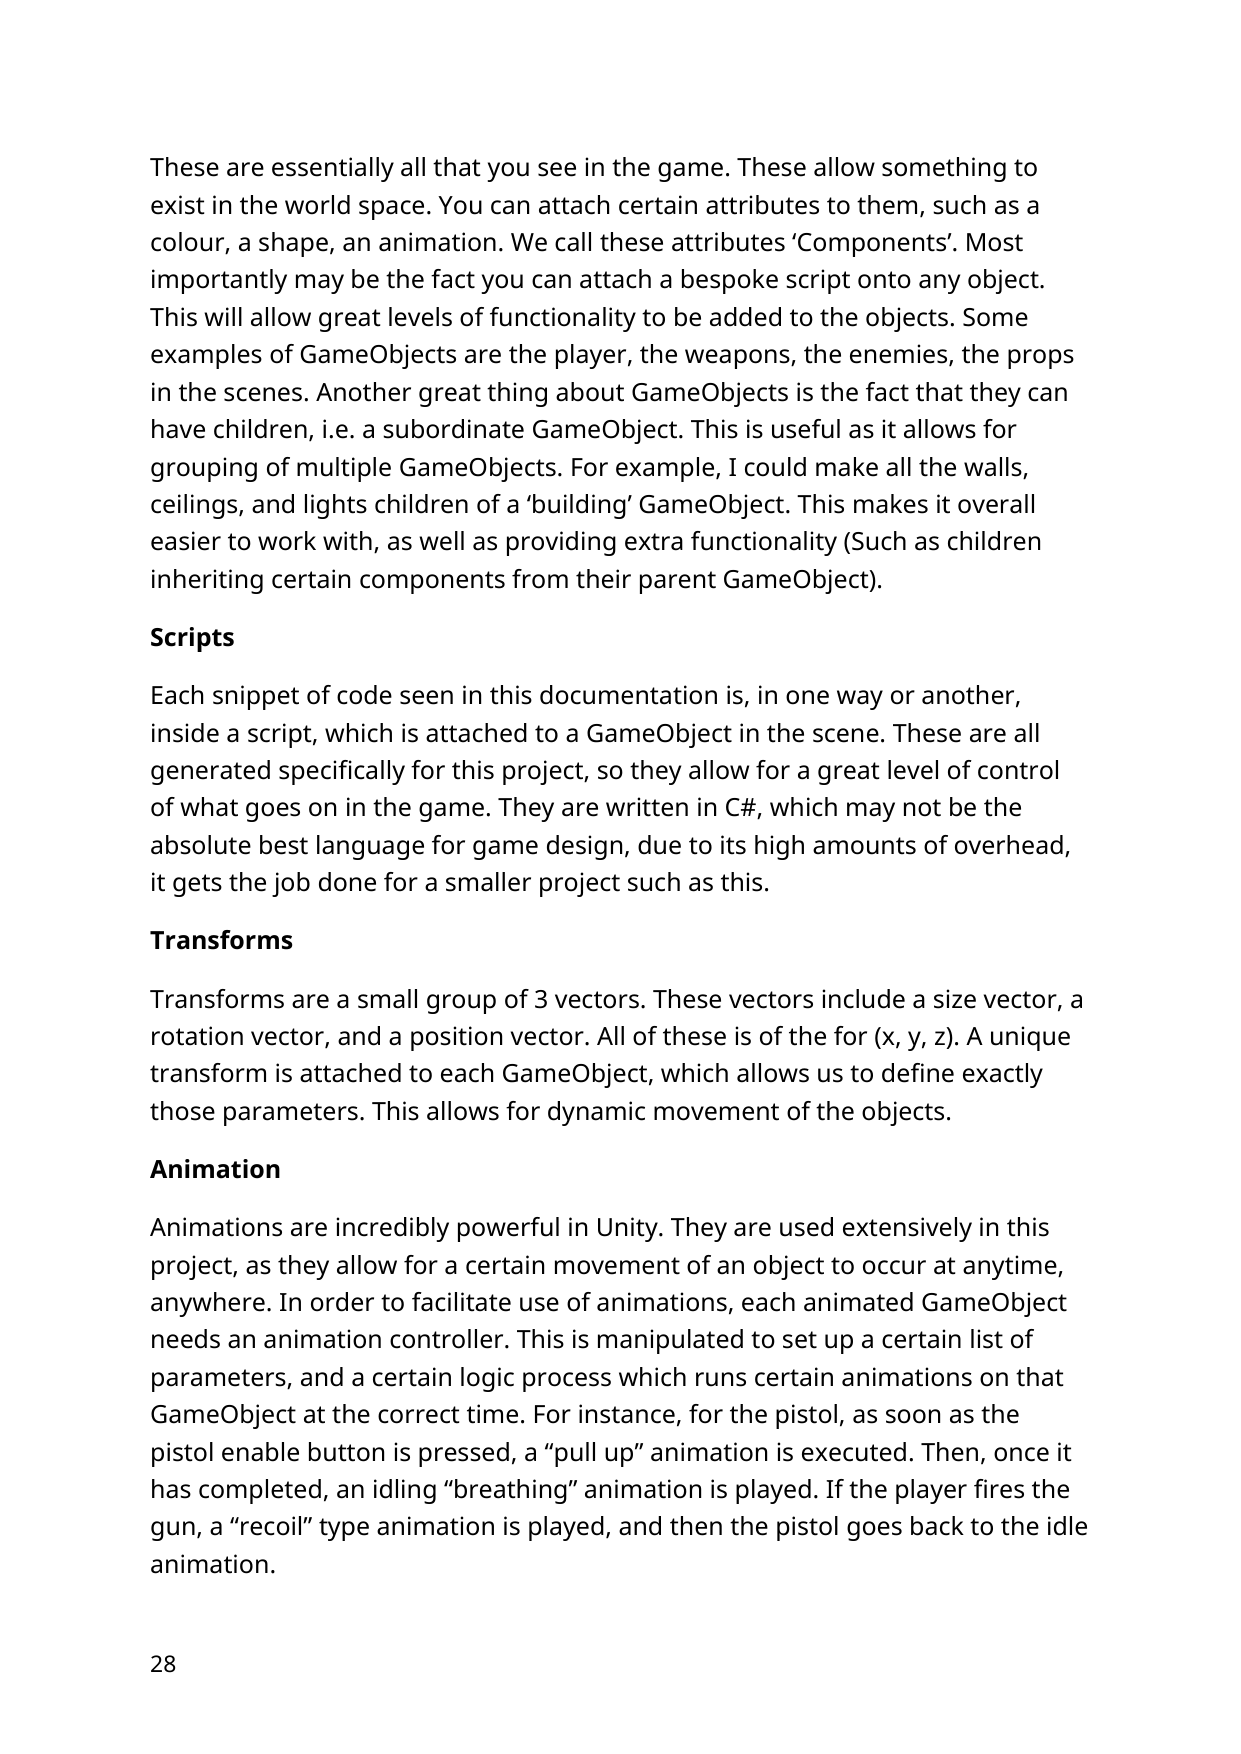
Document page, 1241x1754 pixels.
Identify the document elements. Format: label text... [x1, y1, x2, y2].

text Transforms are a small group of 3 vectors. These vectors include a size vector, a rotation vector, and a position vector. All of these is of the for (x, y, z). A unique transform is attached to each GameObject, which allows us to define exactly those parameters. This allows for dynamic movement of the objects. [150, 981, 1090, 1127]
text Scripts [150, 619, 1090, 654]
text Animations are incredibly powerful in Unity. They are used extensively in this project, as they allow for a certain movement of an object to occur at anytime, anywhere. In order to facilitate use of animations, each animated GameObject needs an animation controller. This is manipulated to set up a certain list of parameters, and a certain logic process which runs certain animations on that GameObject at the correct time. For instance, for the pistol, as soon as the pistol enable button is pressed, a “pull up” animation is executed. Then, once it has completed, an idling “breathing” animation is played. If the player fires the gun, a “recoil” type animation is played, and then the pistol goes back to the idle animation. [150, 1210, 1090, 1581]
text Animation [150, 1152, 1090, 1186]
text Each snippet of code seen in this documentation is, in one way or another, inside a script, which is attached to a GameObject in the scene. These are all generated specifically for this project, so they allow for a great level of control of what goes on in the game. They are written in C#, which may not be the absolute best language for game design, due to its high amounts of overhead, it gets the job done for a smaller project such as this. [150, 678, 1090, 899]
text These are essentially all that you see in the game. These allow something to exist in the world space. You can attach certain attributes to them, such as a colour, a shape, an animation. We call these attributes ‘Components’. Most importantly may be the fact you can attach a bespoke script onto any object. This will allow great levels of functionality to be added to the objects. Some examples of GameObjects are the player, the weapons, the enemies, the props in the scenes. Another great thing about GameObjects is the fact that they can have children, i.e. a subordinate GameObject. This is useful as it allows for grouping of multiple GameObjects. For example, I could make all the walls, ceilings, and lights children of a ‘building’ GameObject. This makes it overall easier to work with, as well as providing extra functionality (Such as children inheriting certain components from their parent GameObject). [150, 150, 1090, 595]
text Transforms [150, 923, 1090, 957]
